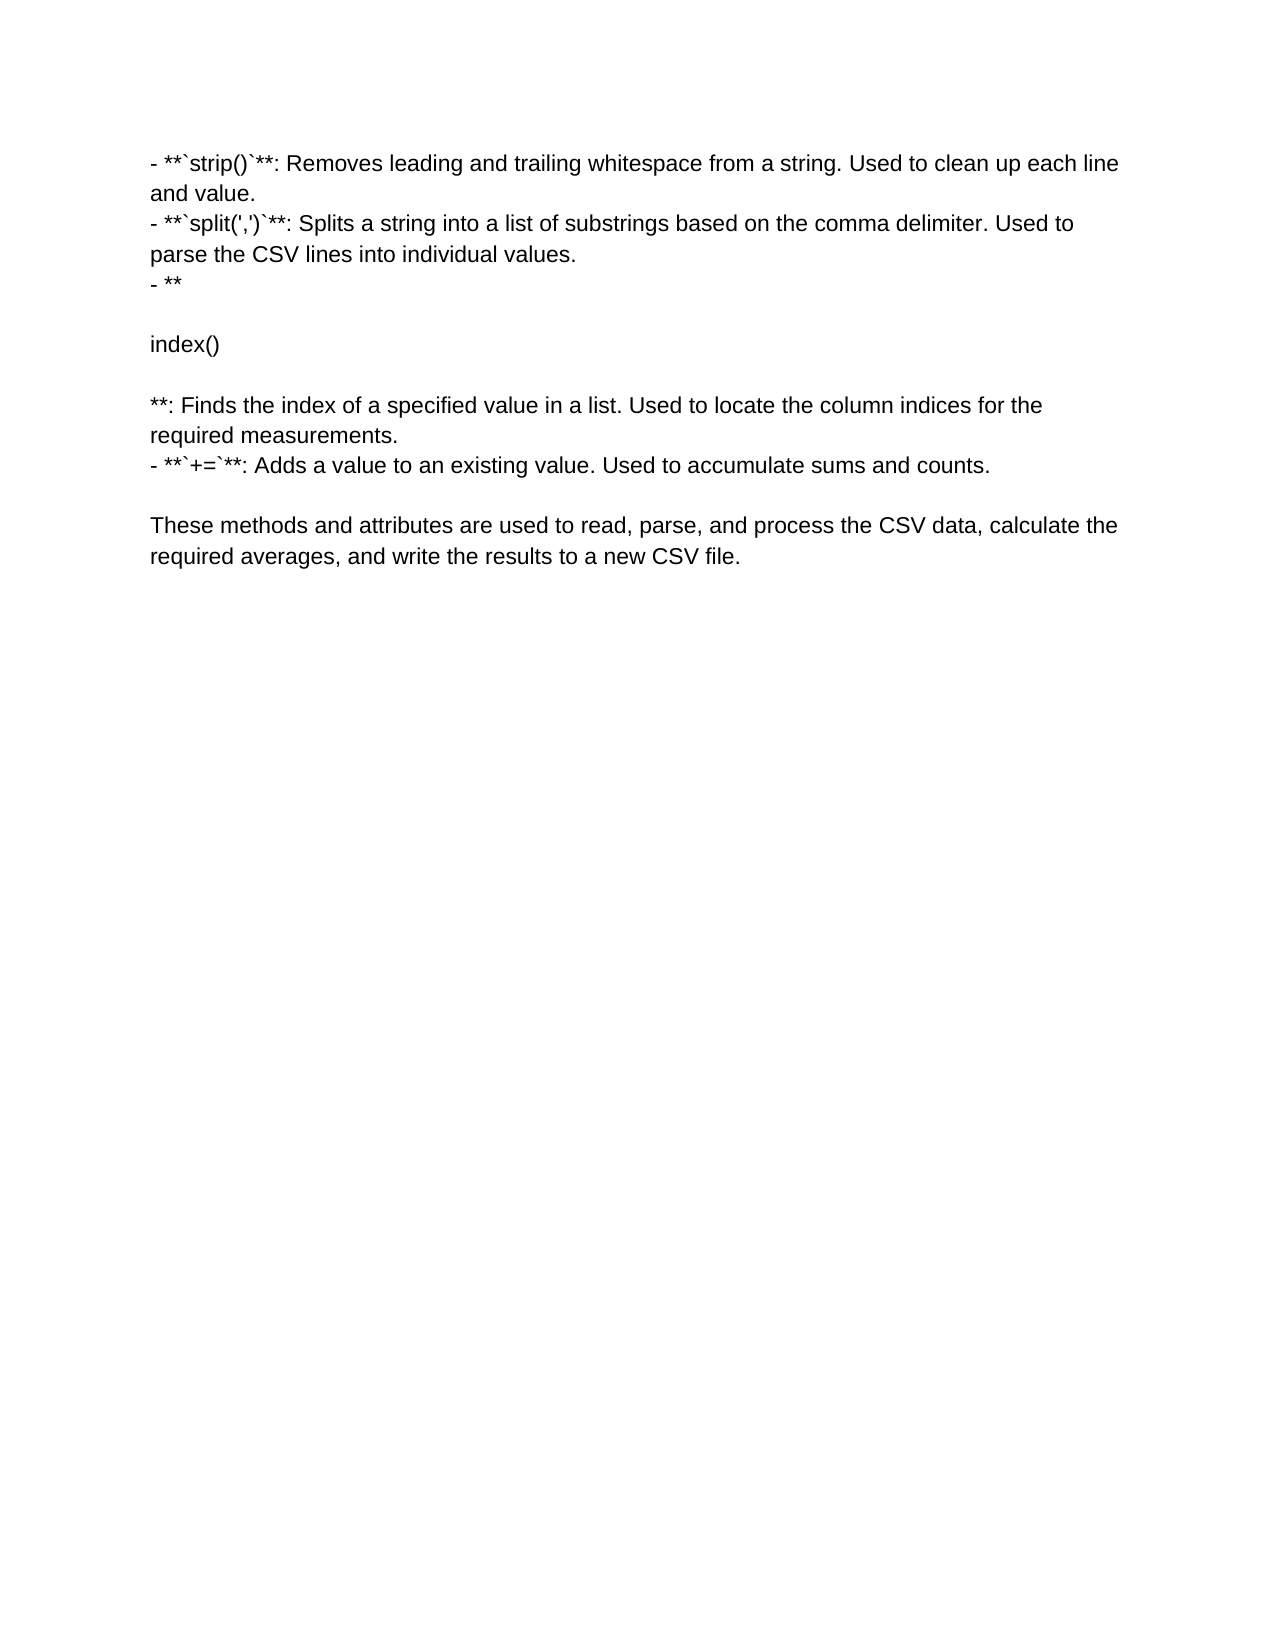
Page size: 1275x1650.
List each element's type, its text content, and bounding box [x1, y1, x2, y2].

text - **`strip()`**: Removes leading and trailing whitespace from a string. Used to clean up each line and value. [150, 150, 1125, 207]
text - ** [150, 271, 1125, 297]
text - **`+=`**: Adds a value to an existing value. Used to accumulate sums and counts. [150, 452, 1125, 478]
text - **`split(',')`**: Splits a string into a list of substrings based on the comma delimiter. Used to parse the CSV lines into individual values. [150, 210, 1125, 267]
text **: Finds the index of a specified value in a list. Used to locate the column indices for the required measurements. [150, 392, 1125, 448]
text These methods and attributes are used to read, parse, and process the CSV data, calculate the required averages, and write the results to a new CSV file. [150, 512, 1125, 569]
text index() [150, 331, 1125, 358]
